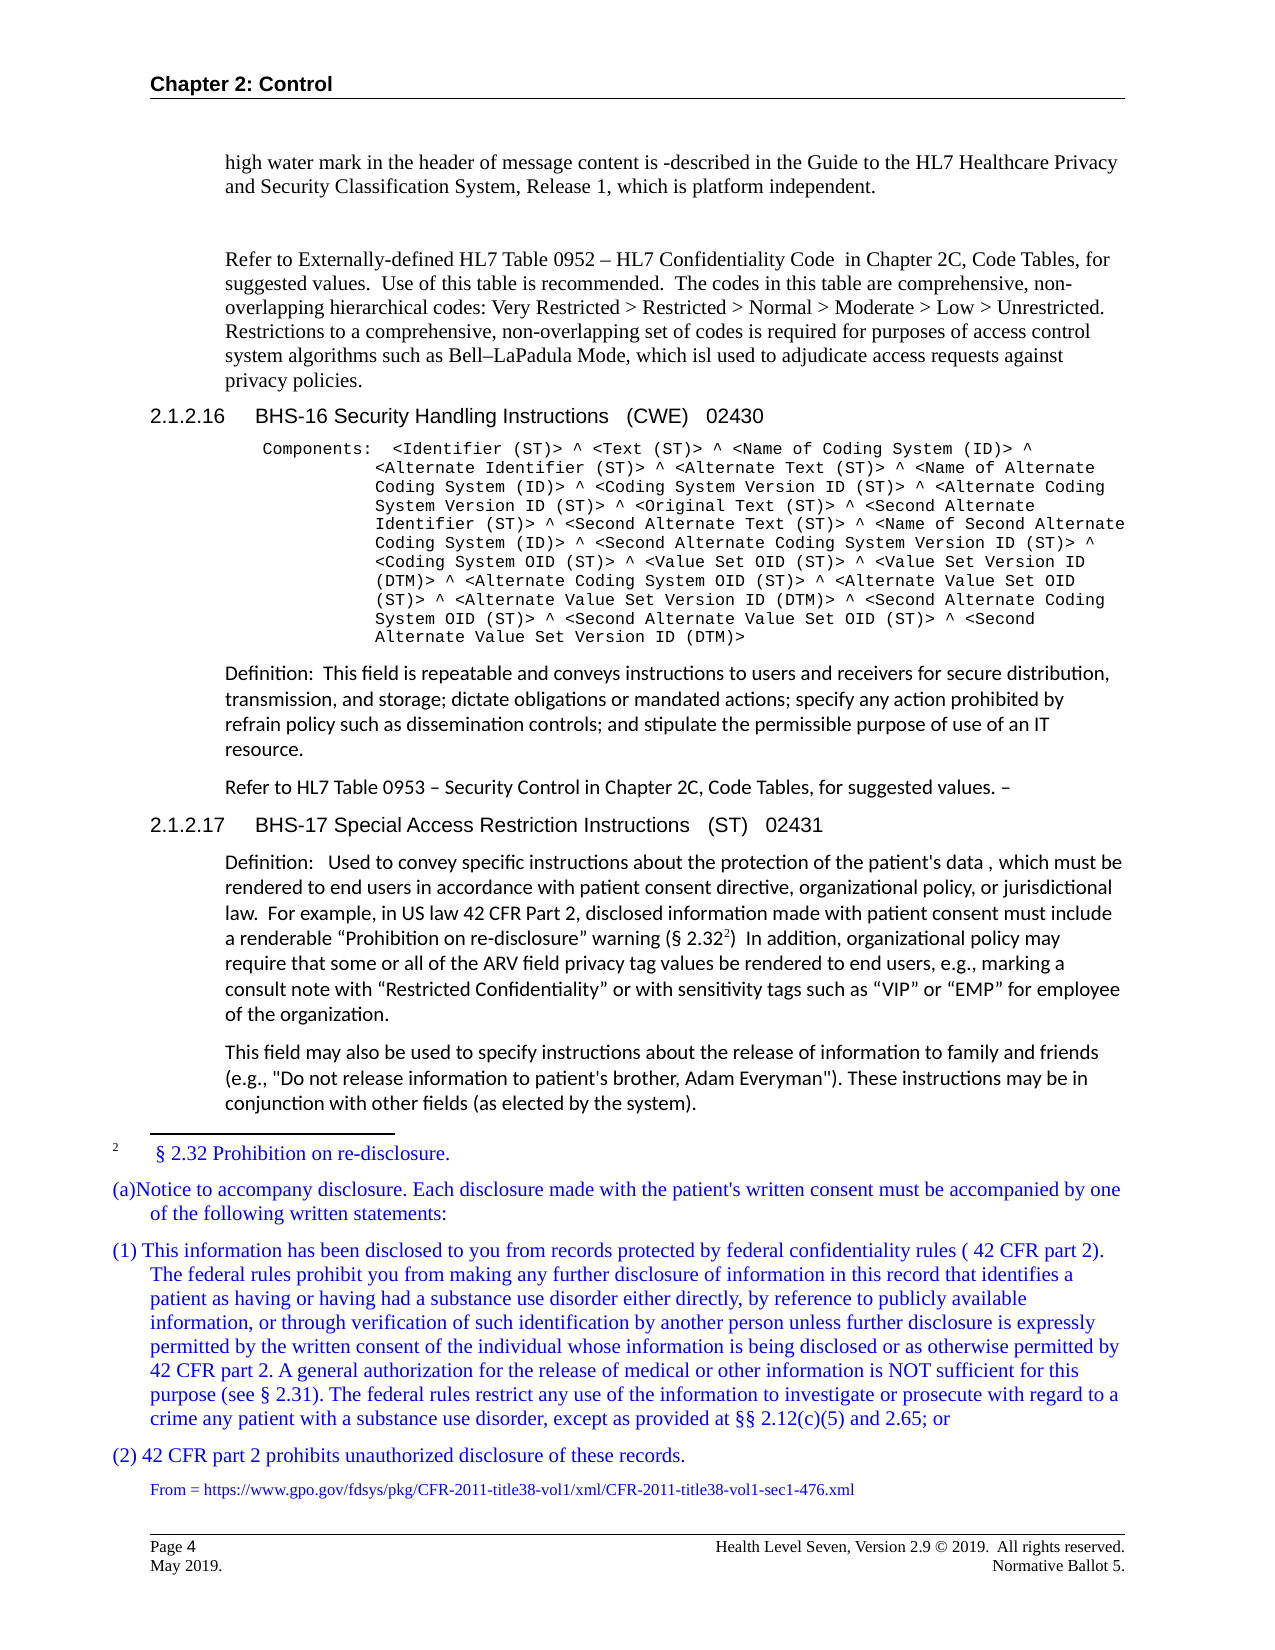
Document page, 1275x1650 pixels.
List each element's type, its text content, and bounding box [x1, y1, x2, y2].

text Refer to Externally-defined HL7 Table 0952 – HL7 Confidentiality Code in Chapter 2C, Code Tables, for suggested values. Use of this table is recommended. The codes in this table are comprehensive, non-overlapping hierarchical codes: Very Restricted > Restricted > Normal > Moderate > Low > Unrestricted. Restrictions to a comprehensive, non-overlapping set of codes is required for purposes of access control system algorithms such as Bell–LaPadula Mode, which isl used to adjudicate access requests against privacy policies. [225, 247, 1125, 392]
subtitle BHS-16 Security Handling Instructions (CWE) 02430 [150, 404, 1125, 428]
text Components: <Identifier (ST)> ^ <Text (ST)> ^ <Name of Coding System (ID)> ^ <Alternate Identifier (ST)> ^ <Alternate Text (ST)> ^ <Name of Alternate Coding System (ID)> ^ <Coding System Version ID (ST)> ^ <Alternate Coding System Version ID (ST)> ^ <Original Text (ST)> ^ <Second Alternate Identifier (ST)> ^ <Second Alternate Text (ST)> ^ <Name of Second Alternate Coding System (ID)> ^ <Second Alternate Coding System Version ID (ST)> ^ <Coding System OID (ST)> ^ <Value Set OID (ST)> ^ <Value Set Version ID (DTM)> ^ <Alternate Coding System OID (ST)> ^ <Alternate Value Set OID (ST)> ^ <Alternate Value Set Version ID (DTM)> ^ <Second Alternate Coding System OID (ST)> ^ <Second Alternate Value Set OID (ST)> ^ <Second Alternate Value Set Version ID (DTM)> [262, 441, 1125, 648]
subtitle BHS-17 Special Access Restriction Instructions (ST) 02431 [150, 812, 1125, 836]
text Definition: Used to convey specific instructions about the protection of the patient's data , which must be rendered to end users in accordance with patient consent directive, organizational policy, or jurisdictional law. For example, in US law 42 CFR Part 2, disclosed information made with patient consent must include a renderable “Prohibition on re-disclosure” warning (§ 2.32) In addition, organizational policy may require that some or all of the ARV field privacy tag values be rendered to end users, e.g., marking a consult note with “Restricted Confidentiality” or with sensitivity tags such as “VIP” or “EMP” for employee of the organization. [225, 849, 1125, 1027]
text This field may also be used to specify instructions about the release of information to family and friends (e.g., "Do not release information to patient's brother, Adam Everyman"). These instructions may be in conjunction with other fields (as elected by the system). [225, 1039, 1125, 1116]
text Definition: This field is repeatable and conveys instructions to users and receivers for secure distribution, transmission, and storage; dictate obligations or mandated actions; specify any action prohibited by refrain policy such as dissemination controls; and stipulate the permissible purpose of use of an IT resource. [225, 660, 1125, 762]
text Refer to HL7 Table 0953 – Security Control in Chapter 2C, Code Tables, for suggested values. – [225, 774, 1125, 800]
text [225, 150, 1125, 198]
